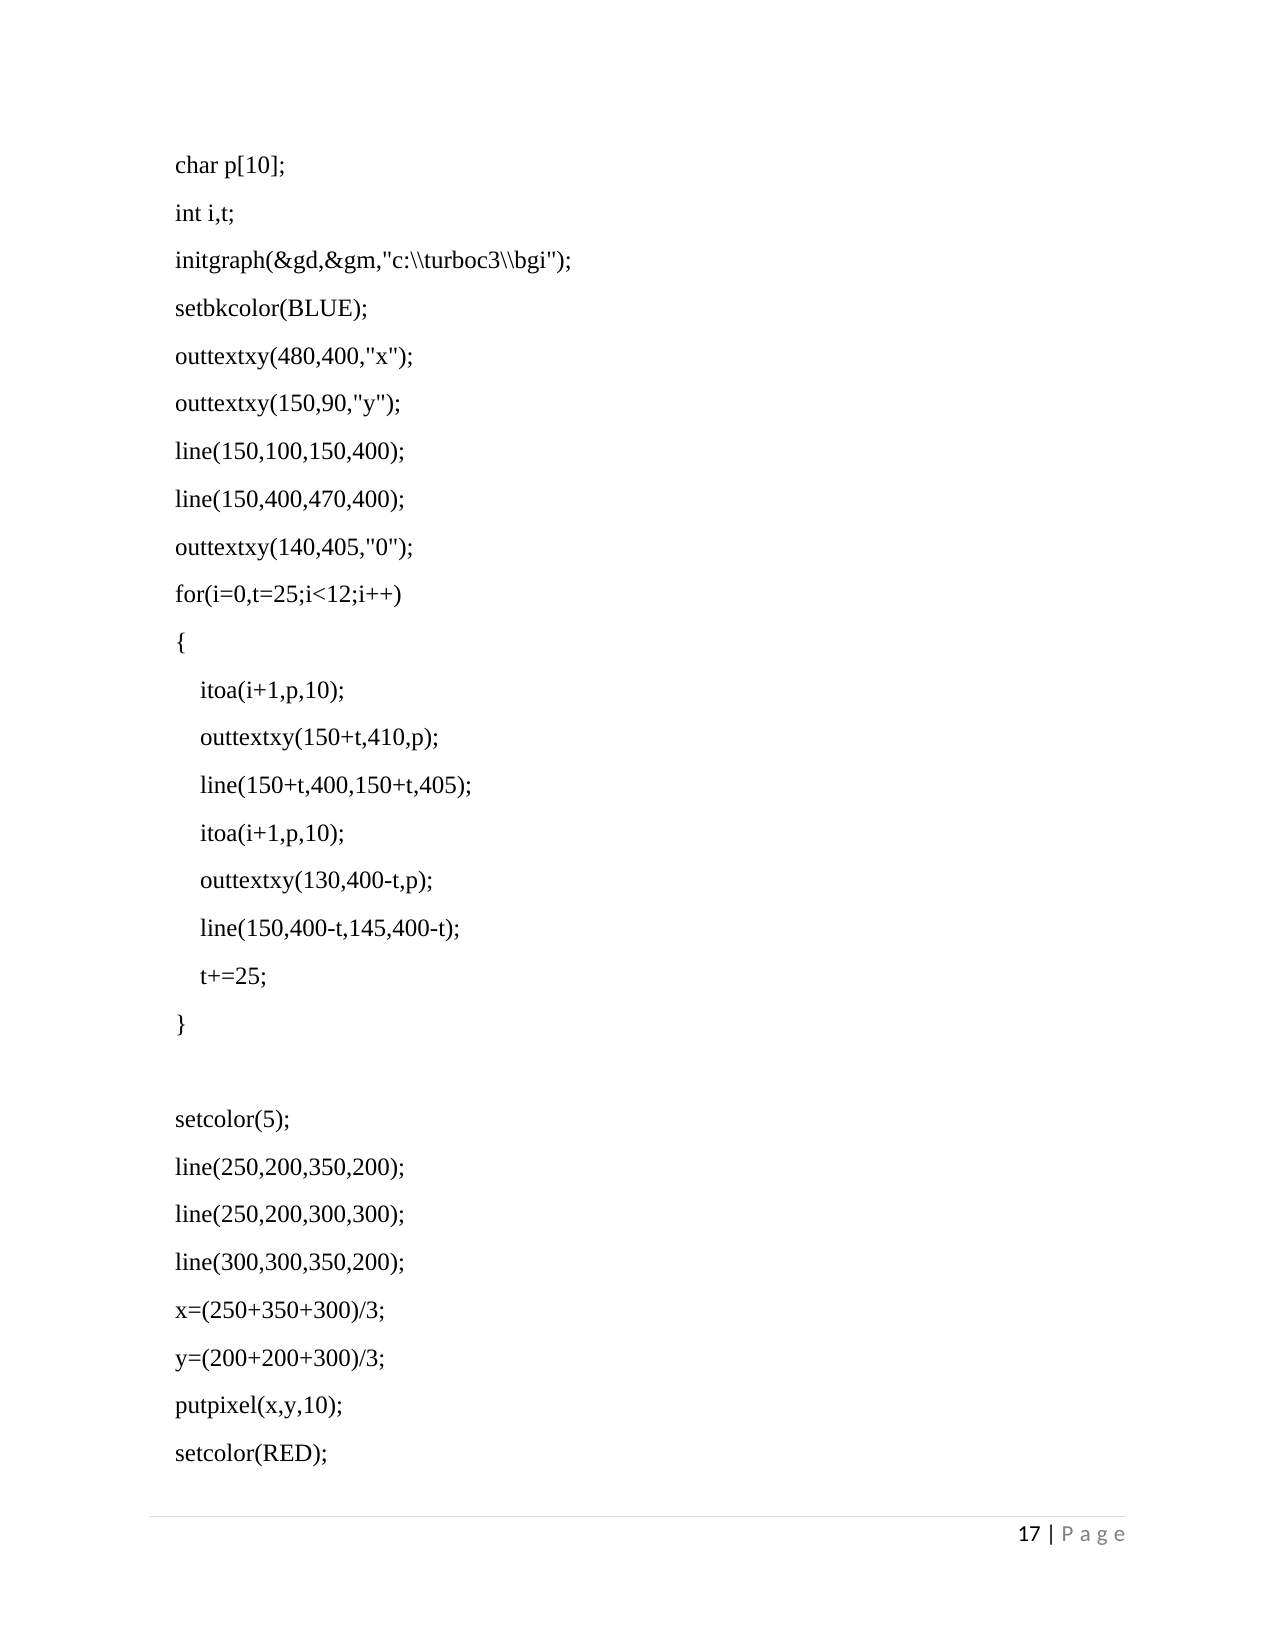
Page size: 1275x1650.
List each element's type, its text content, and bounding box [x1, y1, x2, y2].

text line(150,400-t,145,400-t); [150, 913, 1125, 942]
text outtextxy(150,90,"y"); [150, 388, 1125, 417]
text t+=25; [150, 961, 1125, 990]
text line(250,200,300,300); [150, 1199, 1125, 1228]
text outtextxy(130,400-t,p); [150, 866, 1125, 894]
text { [150, 627, 1125, 656]
text outtextxy(150+t,410,p); [150, 722, 1125, 751]
text line(300,300,350,200); [150, 1247, 1125, 1276]
text int i,t; [150, 198, 1125, 226]
text initgraph(&gd,&gm,"c:\\turboc3\\bgi"); [150, 245, 1125, 274]
text setbkcolor(BLUE); [150, 293, 1125, 322]
text itoa(i+1,p,10); [150, 818, 1125, 847]
text outtextxy(480,400,"x"); [150, 341, 1125, 369]
text for(i=0,t=25;i<12;i++) [150, 579, 1125, 608]
text line(150,100,150,400); [150, 436, 1125, 465]
text setcolor(RED); [150, 1438, 1125, 1467]
text x=(250+350+300)/3; [150, 1295, 1125, 1324]
text char p[10]; [150, 150, 1125, 179]
text itoa(i+1,p,10); [150, 675, 1125, 703]
text setcolor(5); [150, 1104, 1125, 1133]
text line(250,200,350,200); [150, 1152, 1125, 1181]
text putpixel(x,y,10); [150, 1390, 1125, 1419]
text outtextxy(140,405,"0"); [150, 532, 1125, 560]
text line(150,400,470,400); [150, 484, 1125, 513]
text line(150+t,400,150+t,405); [150, 770, 1125, 799]
text y=(200+200+300)/3; [150, 1343, 1125, 1371]
text } [150, 1009, 1125, 1037]
